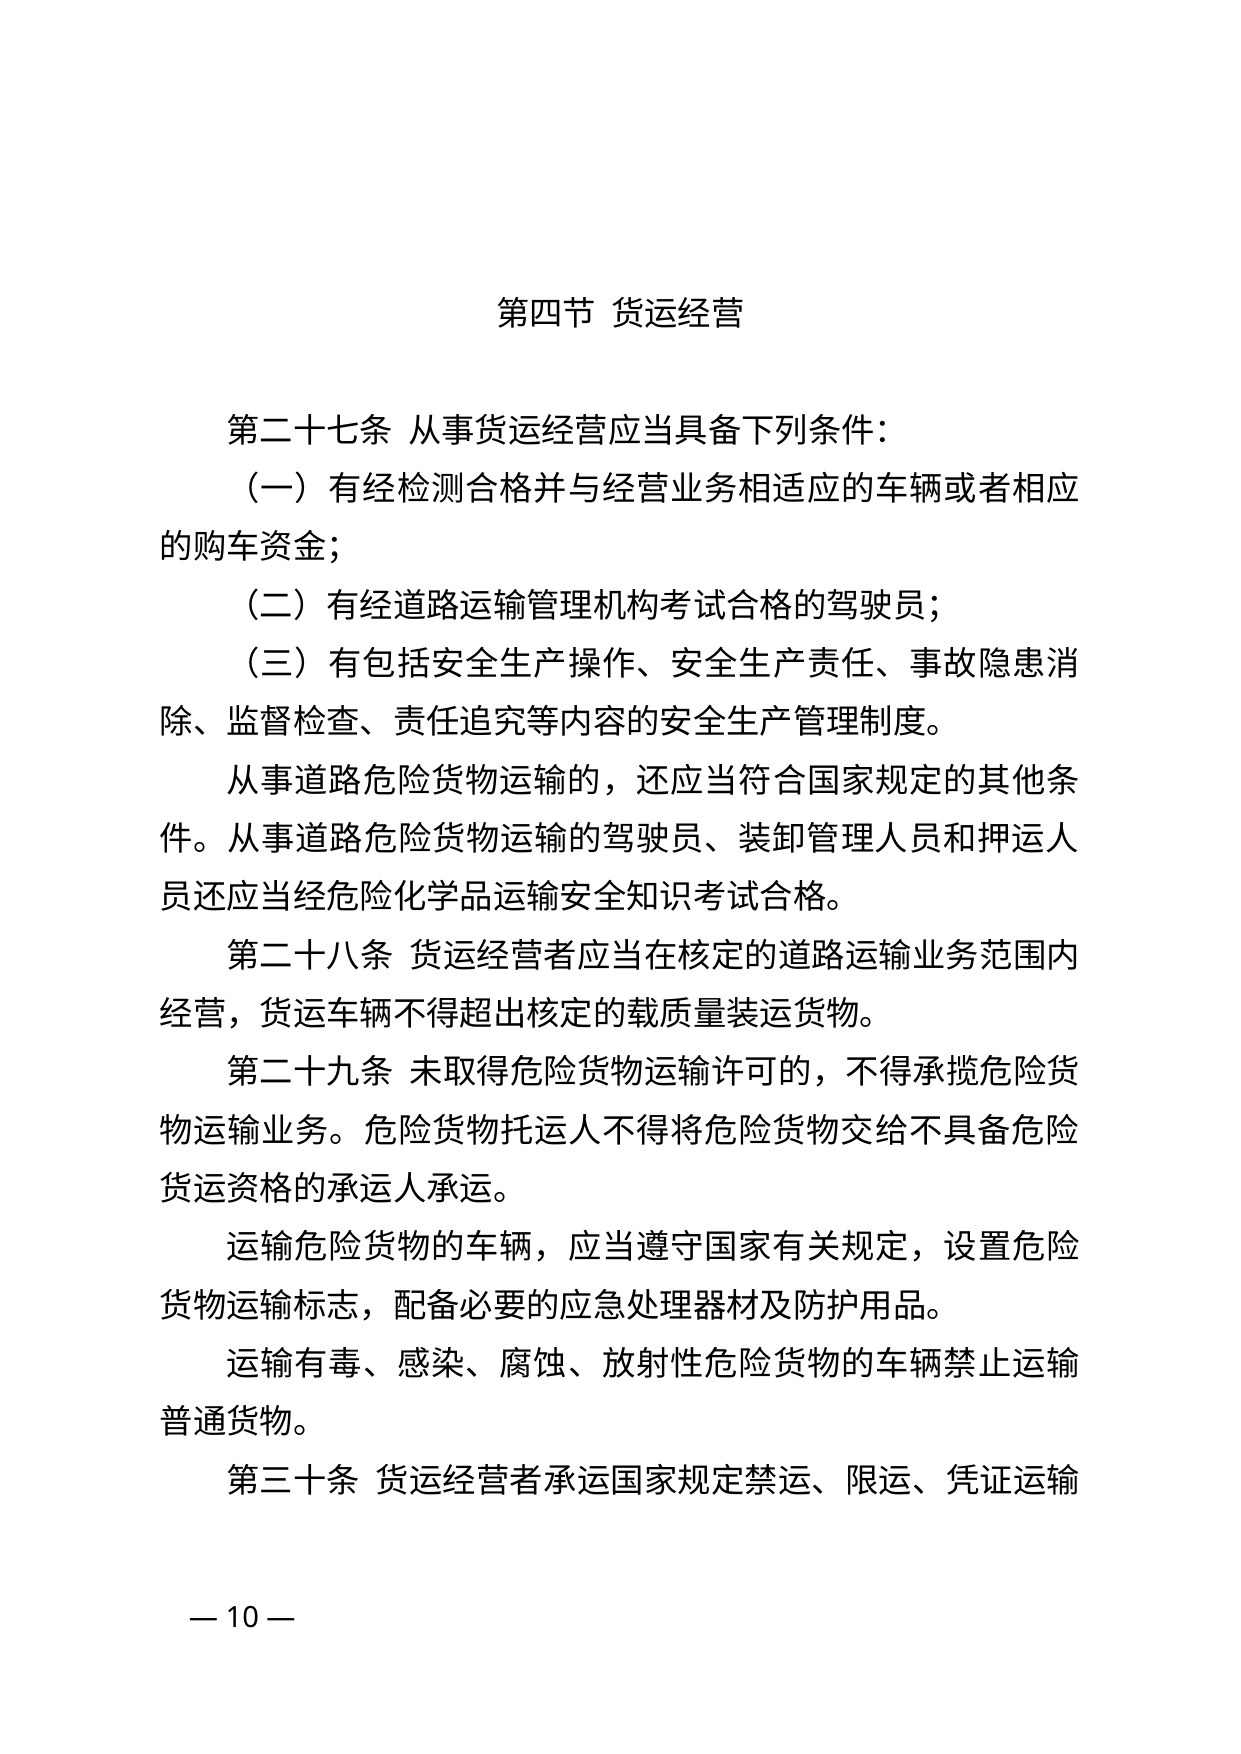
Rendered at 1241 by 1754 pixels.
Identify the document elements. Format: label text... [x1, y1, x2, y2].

text 运输危险货物的车辆，应当遵守国家有关规定，设置危险货物运输标志，配备必要的应急处理器材及防护用品。 [159, 1212, 1081, 1329]
text 运输有毒、感染、腐蚀、放射性危险货物的车辆禁止运输普通货物。 [159, 1329, 1081, 1445]
text 第二十九条 未取得危险货物运输许可的，不得承揽危险货物运输业务。危险货物托运人不得将危险货物交给不具备危险货运资格的承运人承运。 [159, 1037, 1081, 1212]
text 第四节 货运经营 [159, 279, 1081, 337]
text （一）有经检测合格并与经营业务相适应的车辆或者相应的购车资金； [159, 454, 1081, 570]
text 第二十七条 从事货运经营应当具备下列条件： [159, 395, 1081, 454]
text （三）有包括安全生产操作、安全生产责任、事故隐患消除、监督检查、责任追究等内容的安全生产管理制度。 [159, 629, 1081, 745]
text （二）有经道路运输管理机构考试合格的驾驶员； [159, 570, 1081, 629]
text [159, 1445, 1081, 1504]
text 第二十八条 货运经营者应当在核定的道路运输业务范围内经营，货运车辆不得超出核定的载质量装运货物。 [159, 920, 1081, 1037]
text 从事道路危险货物运输的，还应当符合国家规定的其他条件。从事道路危险货物运输的驾驶员、装卸管理人员和押运人员还应当经危险化学品运输安全知识考试合格。 [159, 745, 1081, 920]
